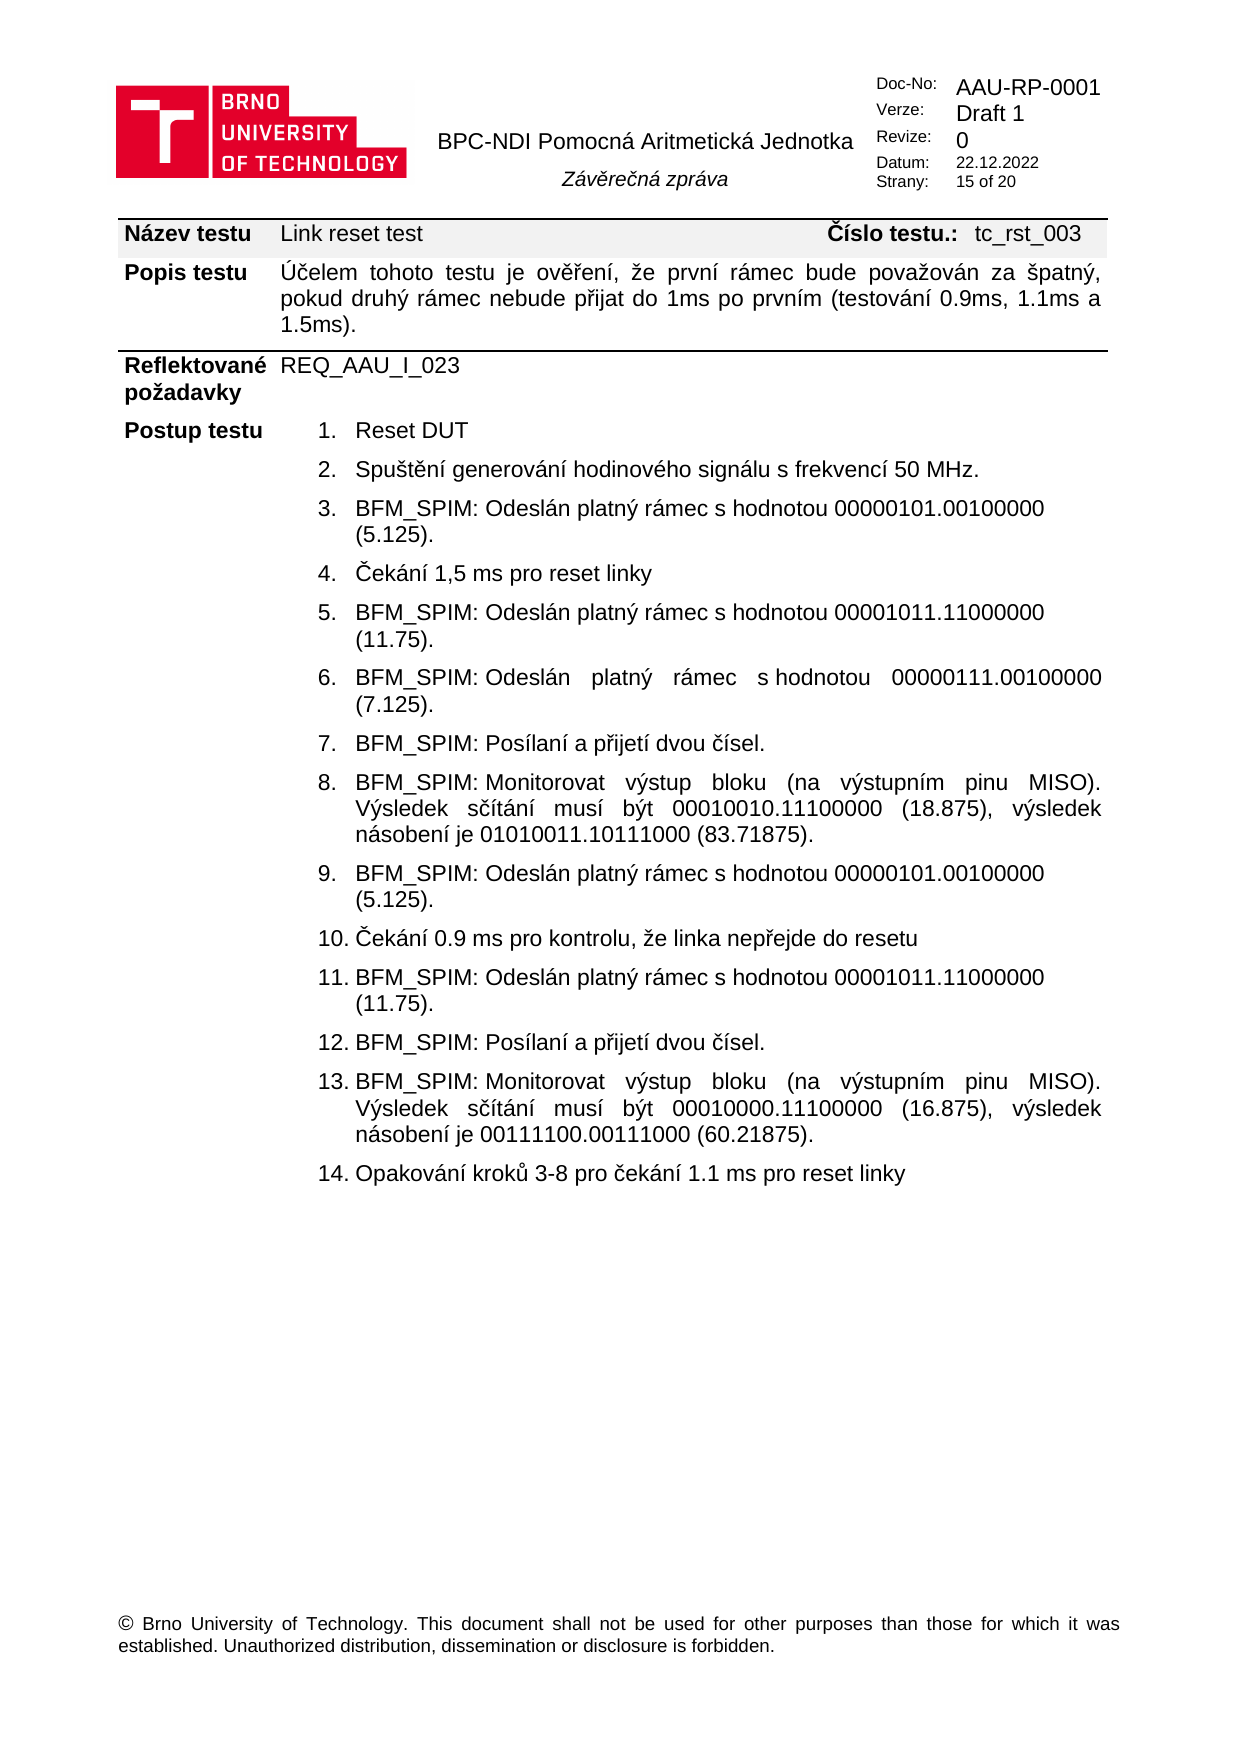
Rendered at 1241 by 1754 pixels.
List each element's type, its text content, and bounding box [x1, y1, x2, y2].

table_cell Účelem tohoto testu je ověření, že první rámec bude považován za špatný, pokud druhý rámec nebude přijat do 1ms po prvním (testování 0.9ms, 1.1ms a 1.5ms). [281, 259, 1107, 350]
table_cell Reset DUT Spuštění generování hodinového signálu s frekvencí 50 MHz. BFM_SPIM: Odeslán platný rámec s hodnotou 00000101.00100000 (5.125). Čekání 1,5 ms pro reset linky BFM_SPIM: Odeslán platný rámec s hodnotou 00001011.11000000 (11.75). BFM_SPIM: Odeslán platný rámec s hodnotou 00000111.00100000 (7.125). BFM_SPIM: Posílaní a přijetí dvou čísel. BFM_SPIM: Monitorovat výstup bloku (na výstupním pinu MISO). Výsledek sčítání musí být 00010010.11100000 (18.875), výsledek násobení je 01010011.10111000 (83.71875). BFM_SPIM: Odeslán platný rámec s hodnotou 00000101.00100000 (5.125). Čekání 0.9 ms pro kontrolu, že linka nepřejde do resetu BFM_SPIM: Odeslán platný rámec s hodnotou 00001011.11000000 (11.75). BFM_SPIM: Posílaní a přijetí dvou čísel. BFM_SPIM: Monitorovat výstup bloku (na výstupním pinu MISO). Výsledek sčítání musí být 00010000.11100000 (16.875), výsledek násobení je 00111100.00111000 (60.21875). Opakování kroků 3-8 pro čekání 1.1 ms pro reset linky [281, 418, 1107, 1276]
table_cell REQ_AAU_I_023 [281, 352, 1107, 417]
table_cell Postup testu [118, 418, 281, 1276]
table_cell Reflektované požadavky [118, 352, 281, 417]
table_cell Popis testu [118, 259, 281, 350]
table_header Číslo testu.: [821, 220, 969, 258]
table_header Název testu [118, 220, 281, 258]
picture [106, 80, 415, 185]
table_header tc_rst_003 [969, 220, 1107, 258]
table_header Link reset test [281, 220, 821, 258]
